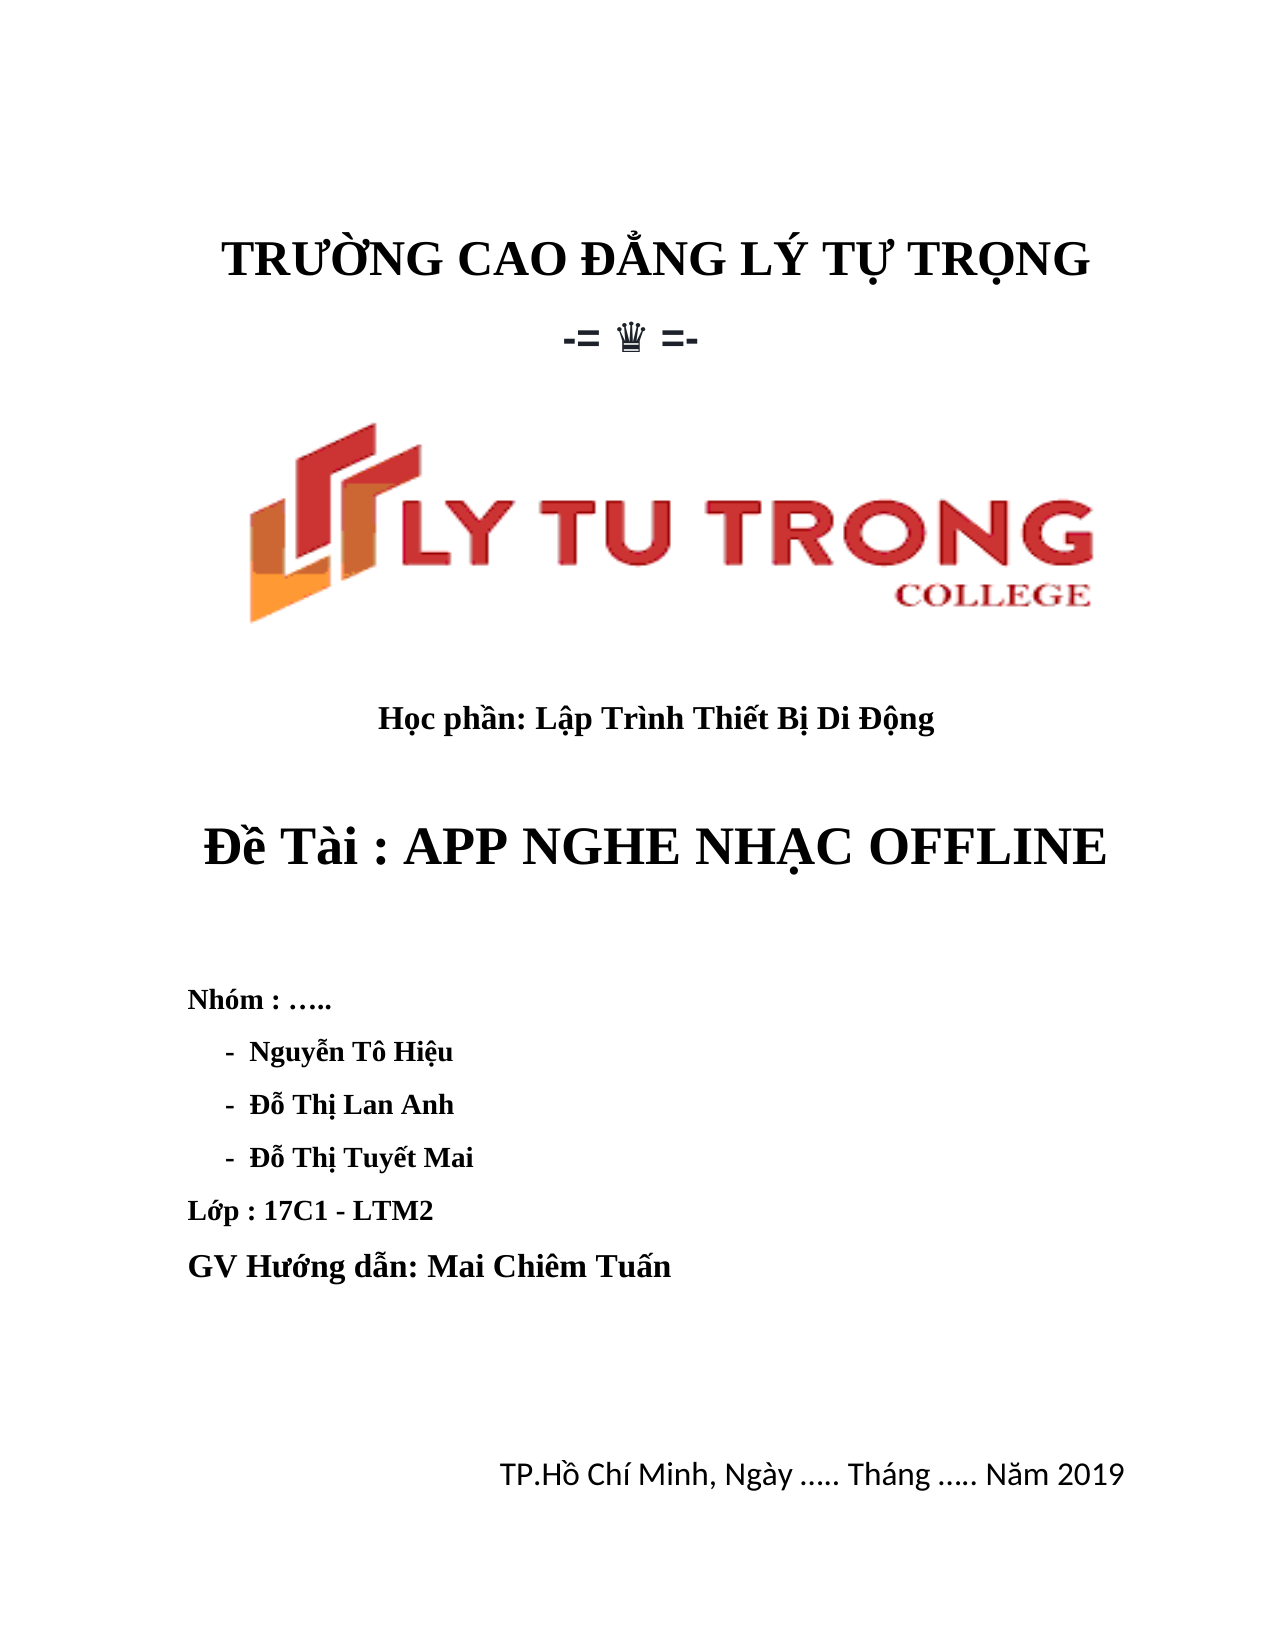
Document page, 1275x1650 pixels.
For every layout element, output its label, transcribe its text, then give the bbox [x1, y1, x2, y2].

text - Đỗ Thị Lan Anh [187, 1087, 1125, 1121]
text Đề Tài : APP NGHE NHẠC OFFLINE [187, 814, 1125, 876]
text Lớp : 17C1 - LTM2 [187, 1193, 1125, 1227]
text TP.Hồ Chí Minh, Ngày ….. Tháng ….. Năm 2019 [150, 1453, 1125, 1493]
text Nhóm : ….. [187, 982, 1125, 1015]
text GV Hướng dẫn: Mai Chiêm Tuấn [187, 1246, 1125, 1284]
picture [187, 385, 1171, 680]
text - Nguyễn Tô Hiệu [187, 1034, 1125, 1068]
text Học phần: Lập Trình Thiết Bị Di Động [187, 698, 1125, 736]
text - Đỗ Thị Tuyết Mai [187, 1140, 1125, 1174]
text -= ♛ =- [562, 307, 1125, 364]
text TRƯỜNG CAO ĐẲNG LÝ TỰ TRỌNG [187, 229, 1125, 286]
